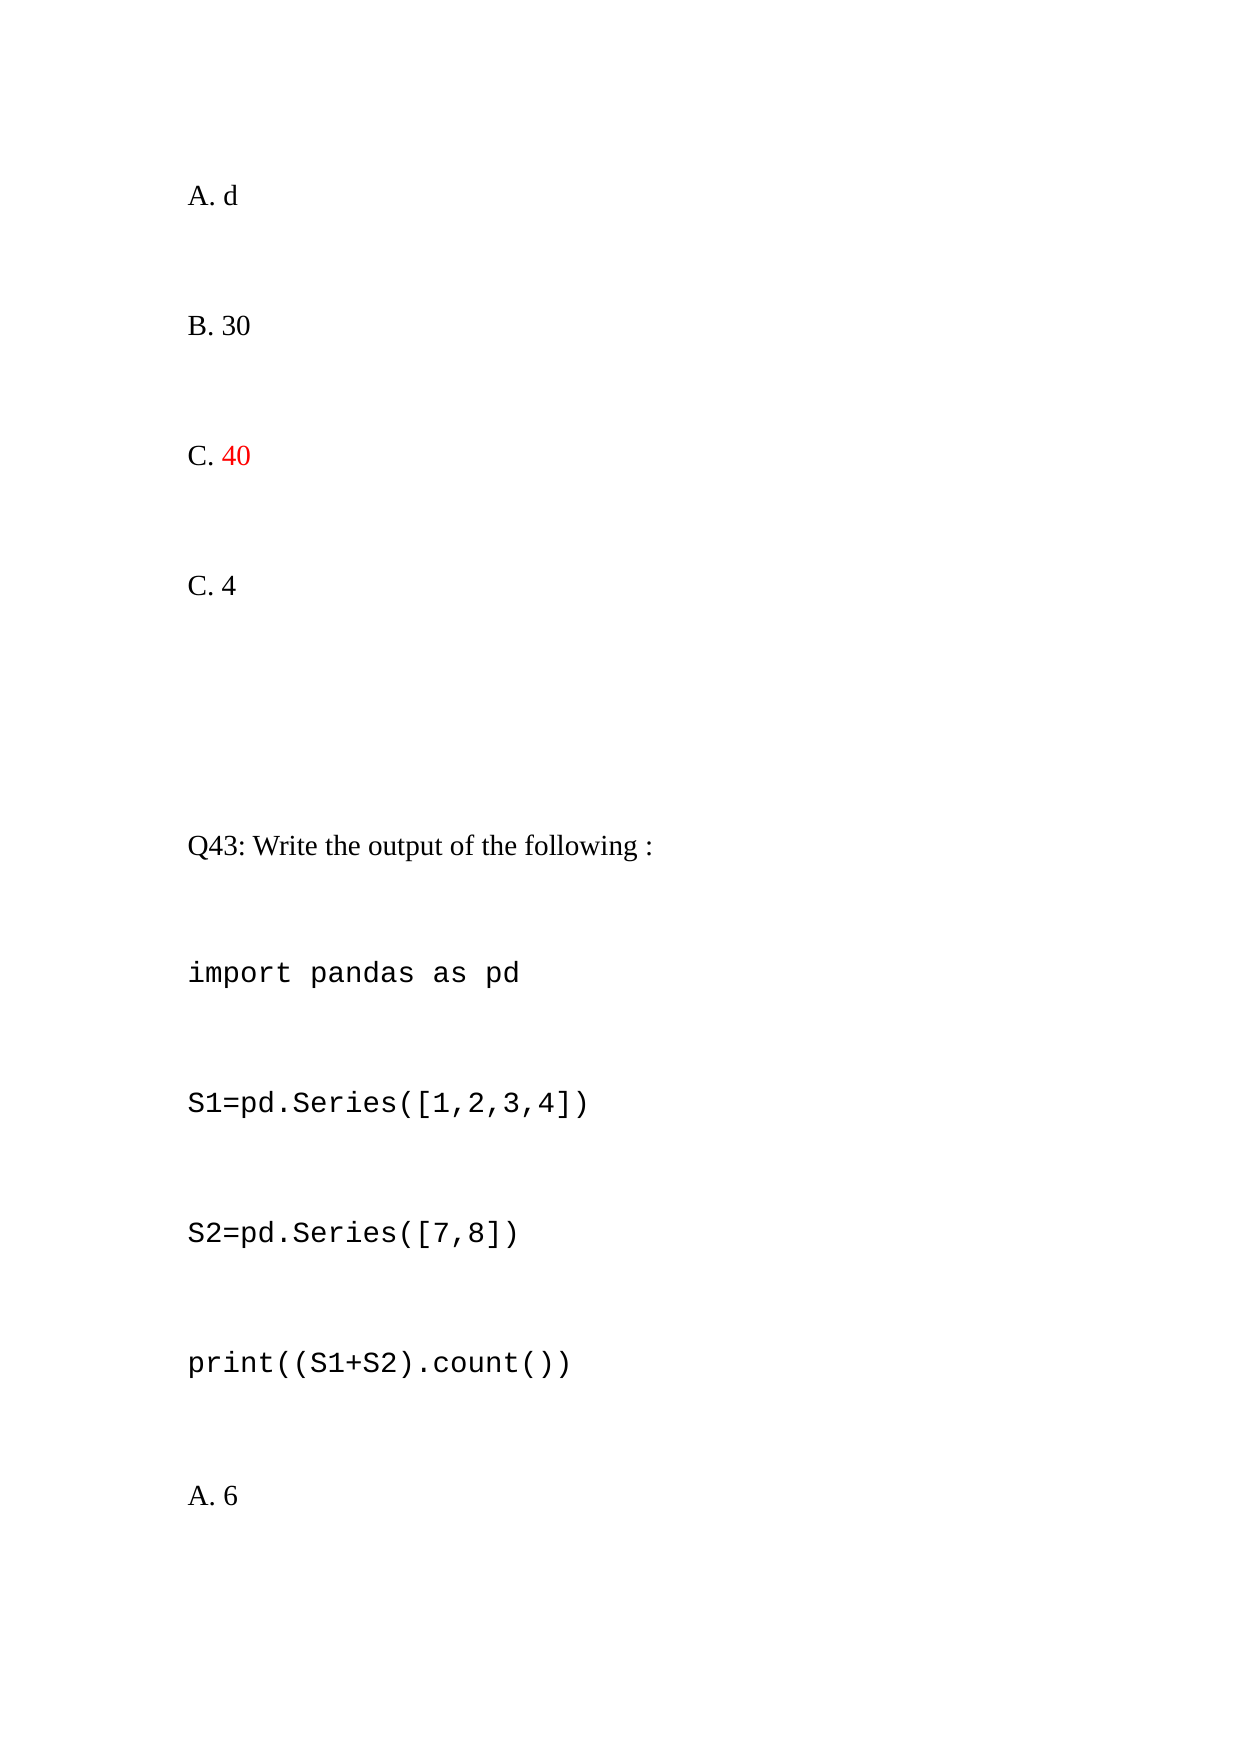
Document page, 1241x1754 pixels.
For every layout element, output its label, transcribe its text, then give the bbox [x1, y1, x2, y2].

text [187, 162, 1053, 747]
text Q43: Write the output of the following : import pandas as pd S1=pd.Series([1,2,3,4]) S2=pd.Series([7,8]) print((S1+S2).count()) A. 6 [187, 812, 1053, 1527]
